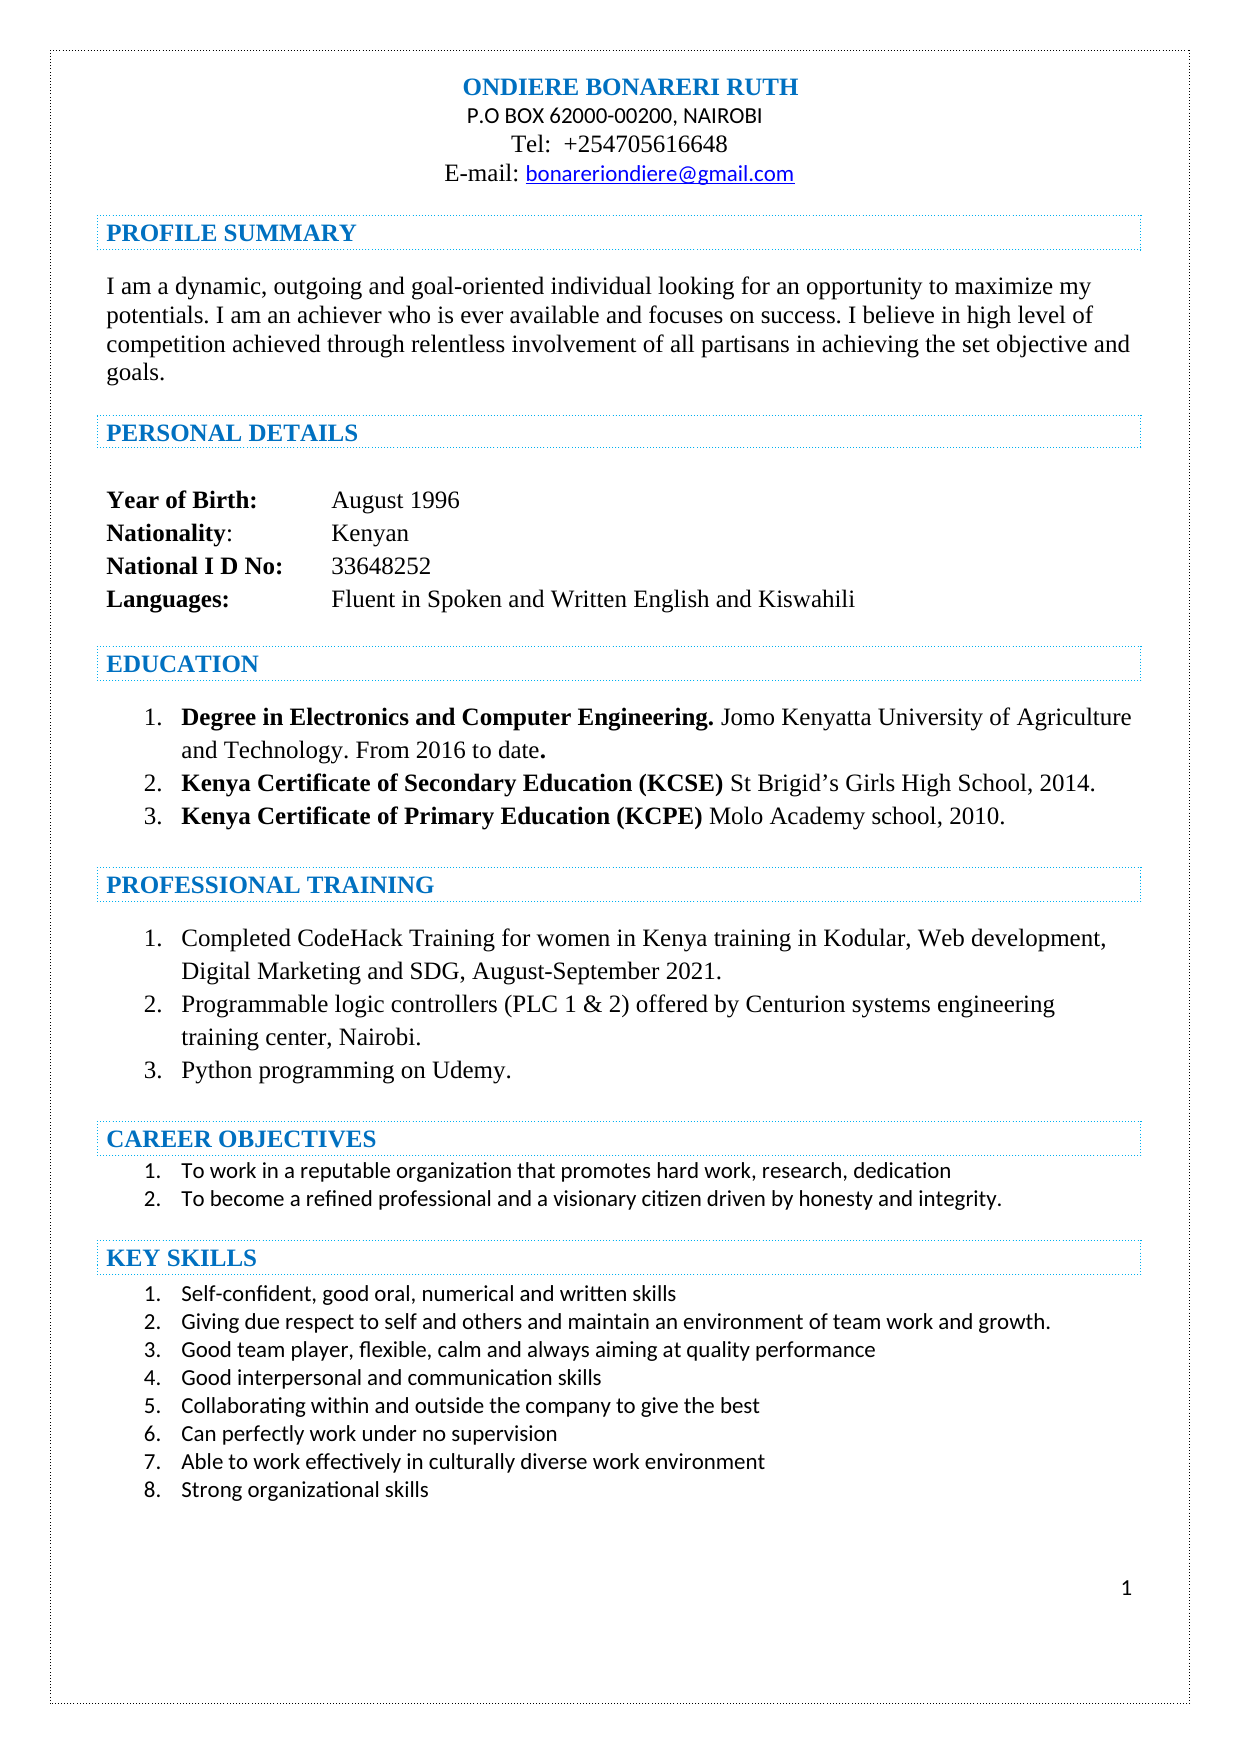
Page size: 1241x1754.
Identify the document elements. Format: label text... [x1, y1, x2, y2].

text PERSONAL DETAILS [97, 415, 1141, 448]
list Able to work effectively in culturally diverse work environment [144, 1447, 1132, 1475]
list Degree in Electronics and Computer Engineering. Jomo Kenyatta University of Agriculture and Technology. From 2016 to date. [144, 702, 1132, 764]
text Languages: Fluent in Spoken and Written English and Kiswahili [106, 584, 1132, 613]
list Kenya Certificate of Primary Education (KCPE) Molo Academy school, 2010. [144, 801, 1132, 830]
text I am a dynamic, outgoing and goal-oriented individual looking for an opportunity to maximize my potentials. I am an achiever who is ever available and focuses on success. I believe in high level of competition achieved through relentless involvement of all partisans in achieving the set objective and goals. [106, 271, 1132, 386]
list Kenya Certificate of Secondary Education (KCSE) St Brigid’s Girls High School, 2014. [144, 768, 1132, 797]
text PROFILE SUMMARY [97, 215, 1141, 250]
list Giving due respect to self and others and maintain an environment of team work and growth. [144, 1307, 1132, 1335]
text ONDIERE BONARERI RUTH [106, 72, 1132, 101]
list Python programming on Udemy. [144, 1055, 1132, 1084]
text PROFESSIONAL TRAINING [97, 867, 1141, 902]
list Collaborating within and outside the company to give the best [144, 1391, 1132, 1419]
list To work in a reputable organization that promotes hard work, research, dedication [144, 1156, 1132, 1184]
text P.O BOX 62000-00200, NAIROBI [106, 101, 1132, 129]
list Completed CodeHack Training for women in Kenya training in Kodular, Web development, Digital Marketing and SDG, August-September 2021. [144, 923, 1132, 984]
text Year of Birth: August 1996 [106, 485, 1132, 514]
list Good team player, flexible, calm and always aiming at quality performance [144, 1335, 1132, 1363]
list Self-confident, good oral, numerical and written skills [144, 1279, 1132, 1307]
list Programmable logic controllers (PLC 1 & 2) offered by Centurion systems engineering training center, Nairobi. [144, 989, 1132, 1051]
text E-mail: bonareriondiere@gmail.com [106, 158, 1132, 187]
text Nationality: Kenyan [106, 518, 1132, 547]
list Strong organizational skills [144, 1475, 1132, 1503]
list Good interpersonal and communication skills [144, 1363, 1132, 1391]
list Can perfectly work under no supervision [144, 1419, 1132, 1447]
text KEY SKILLS [97, 1240, 1141, 1275]
list To become a refined professional and a visionary citizen driven by honesty and integrity. [144, 1184, 1132, 1212]
text Tel: +254705616648 [106, 129, 1132, 158]
text CAREER OBJECTIVES [97, 1121, 1141, 1156]
text National I D No: 33648252 [106, 551, 1132, 580]
text EDUCATION [97, 646, 1141, 681]
